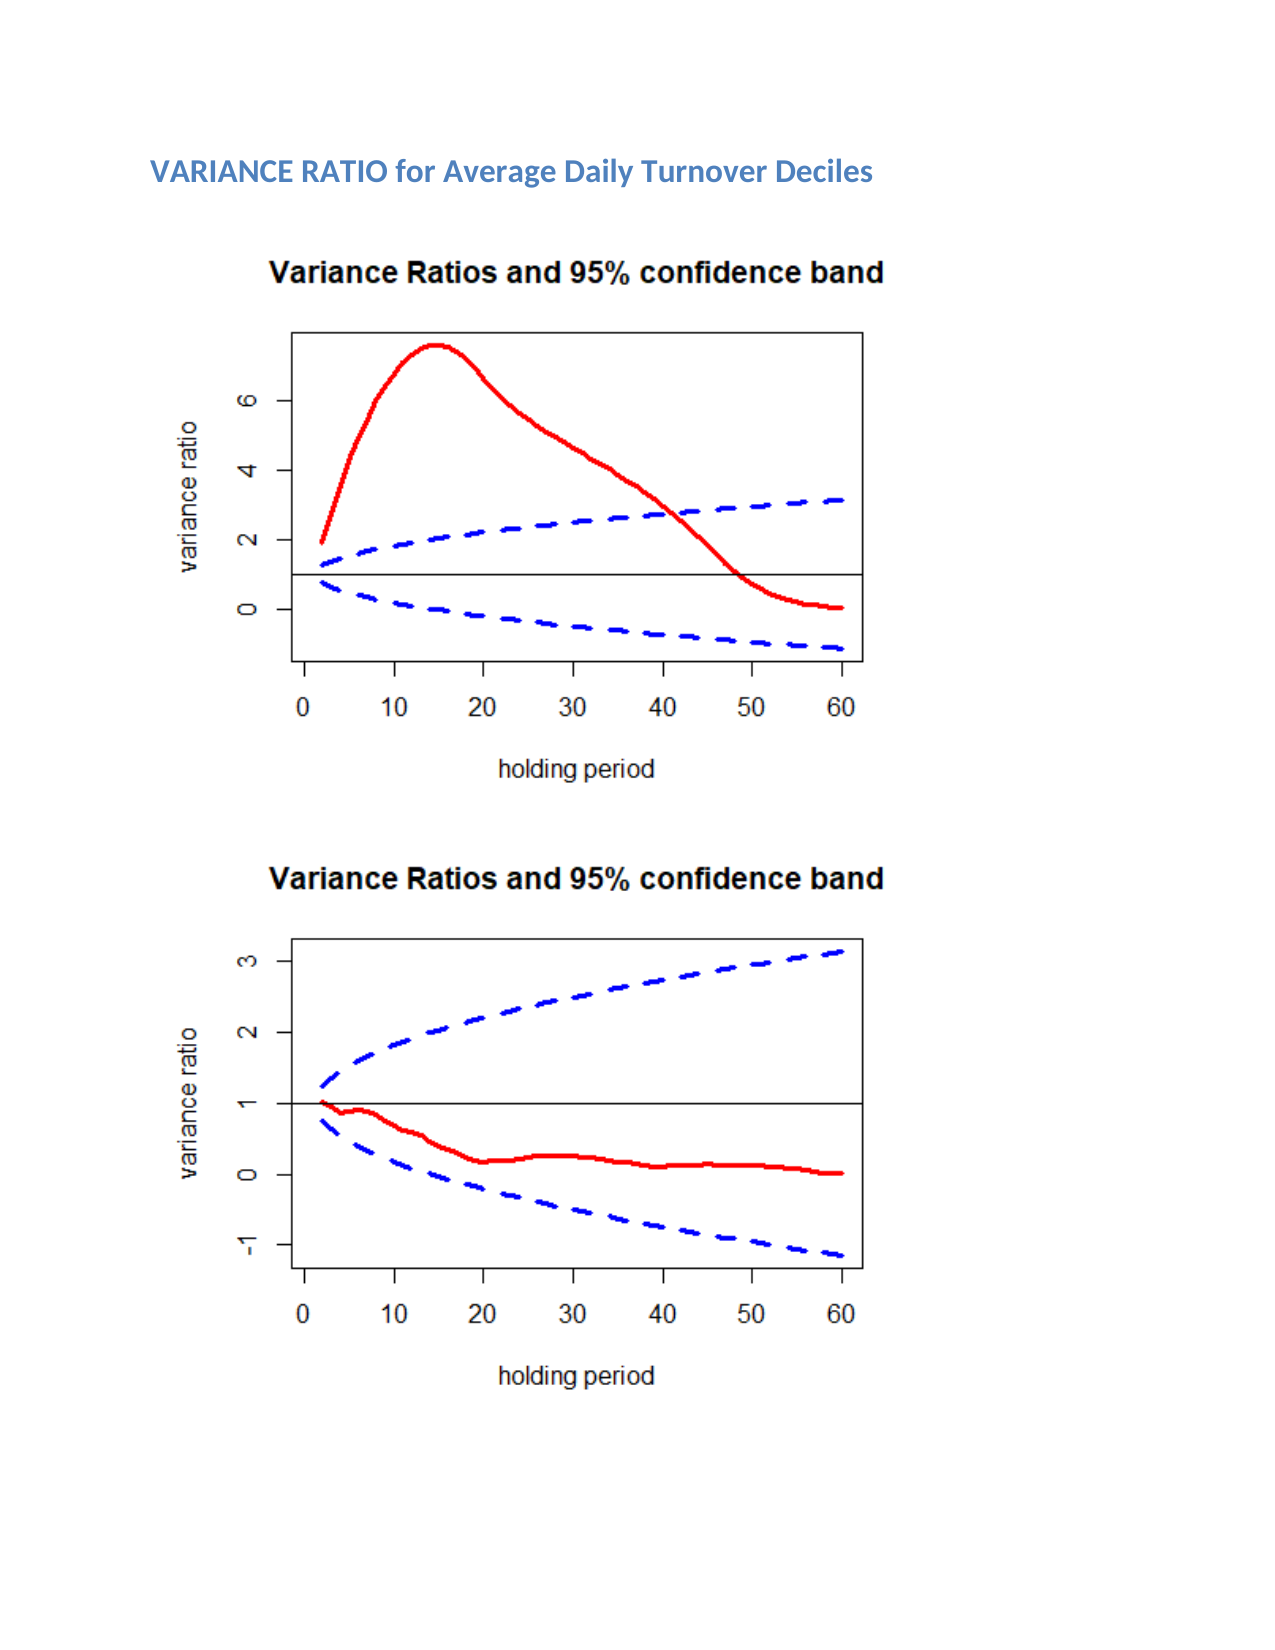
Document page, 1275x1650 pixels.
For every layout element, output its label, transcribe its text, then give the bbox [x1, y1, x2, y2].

subtitle VARIANCE RATIO for Average Daily Turnover Deciles [150, 150, 1125, 191]
picture [168, 209, 927, 1423]
